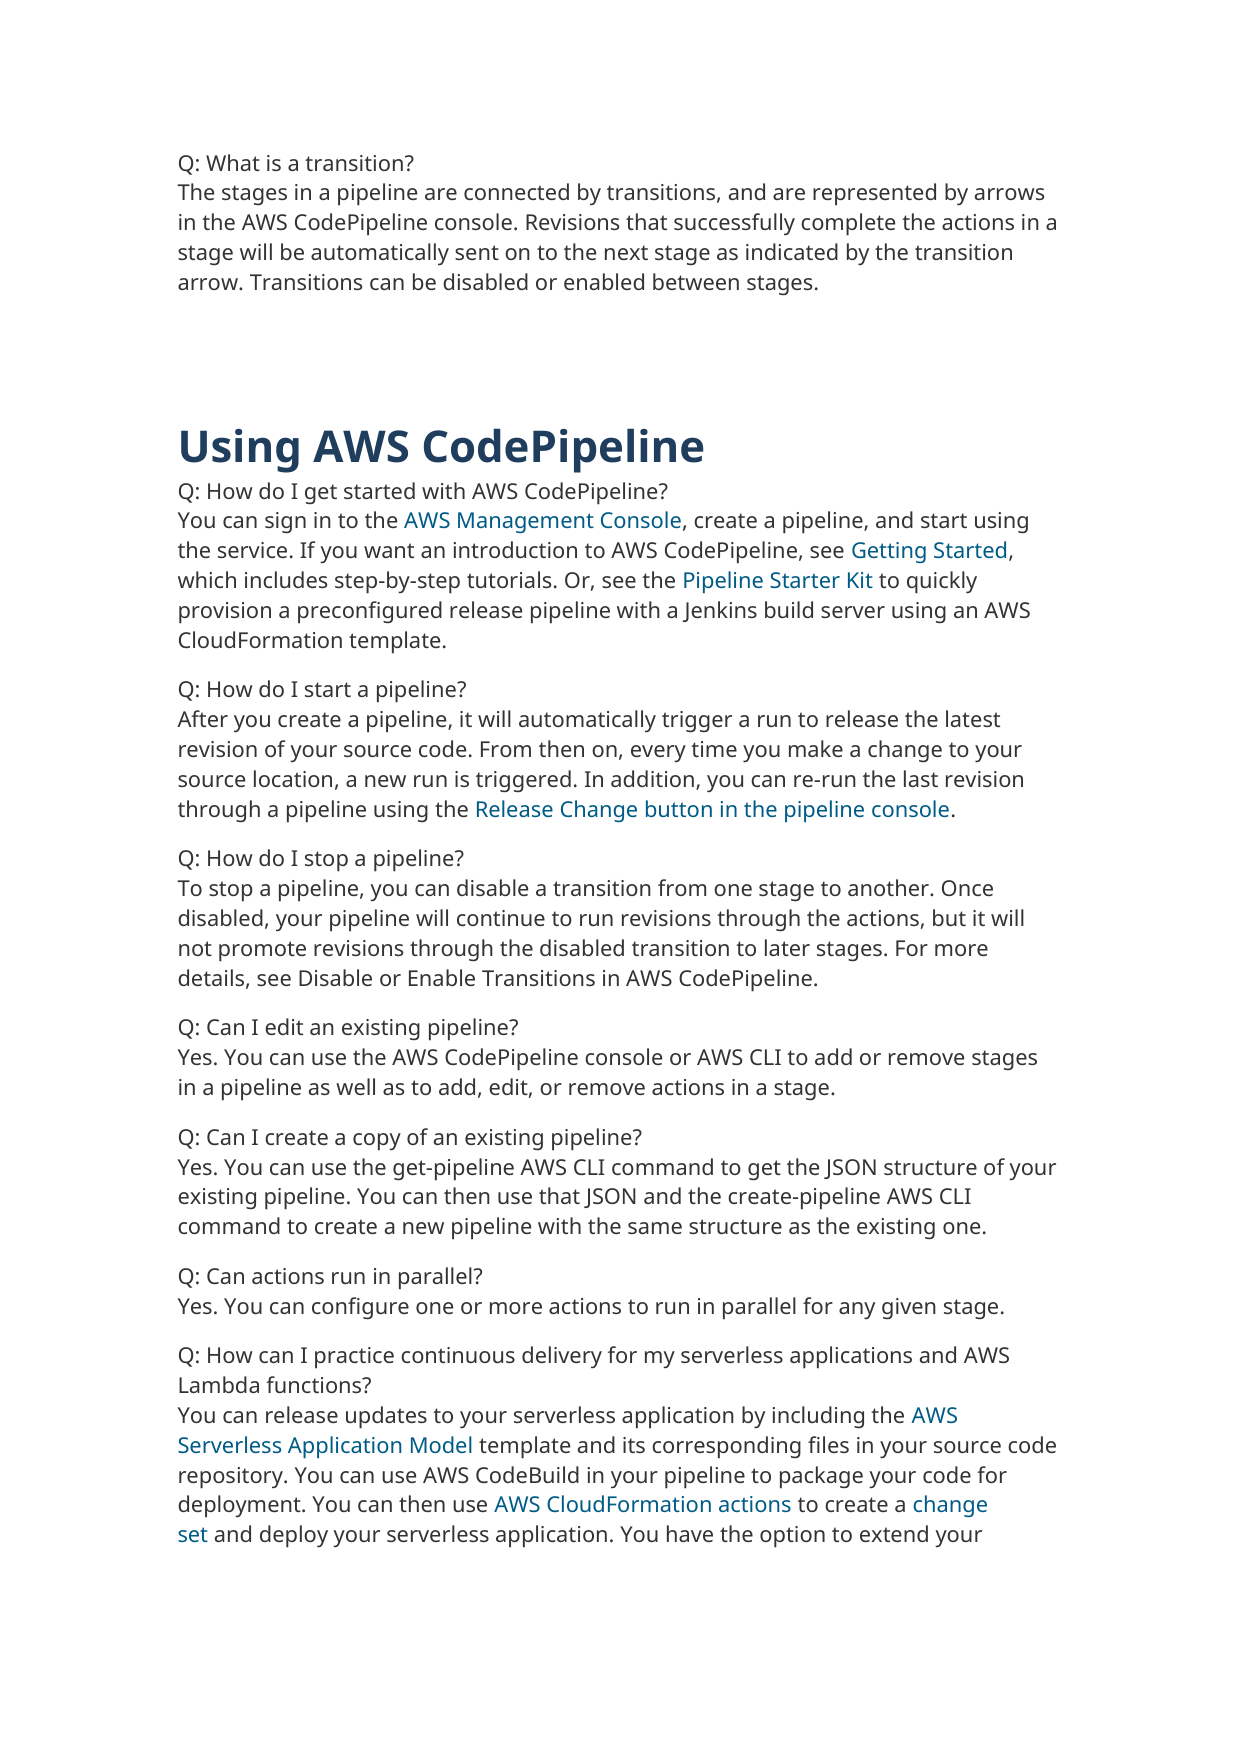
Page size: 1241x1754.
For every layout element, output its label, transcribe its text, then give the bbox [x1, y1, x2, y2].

text Q: How do I start a pipeline? After you create a pipeline, it will automatically trigger a run to release the latest revision of your source code. From then on, every time you make a change to your source location, a new run is triggered. In addition, you can re-run the last revision through a pipeline using the Release Change button in the pipeline console. [177, 674, 1063, 823]
text Q: Can actions run in parallel? Yes. You can configure one or more actions to run in parallel for any given stage. [177, 1261, 1063, 1321]
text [177, 1341, 1063, 1549]
text Q: Can I edit an existing pipeline? Yes. You can use the AWS CodePipeline console or AWS CLI to add or remove stages in a pipeline as well as to add, edit, or remove actions in a stage. [177, 1012, 1063, 1102]
text Q: Can I create a copy of an existing pipeline? Yes. You can use the get-pipeline AWS CLI command to get the JSON structure of your existing pipeline. You can then use that JSON and the create-pipeline AWS CLI command to create a new pipeline with the same structure as the existing one. [177, 1122, 1063, 1241]
text Q: How do I get started with AWS CodePipeline? You can sign in to the AWS Management Console, create a pipeline, and start using the service. If you want an introduction to AWS CodePipeline, see Getting Started, which includes step-by-step tutorials. Or, see the Pipeline Starter Kit to quickly provision a preconfigured release pipeline with a Jenkins build server using an AWS CloudFormation template. [177, 476, 1063, 654]
text Q: What is a transition? The stages in a pipeline are connected by transitions, and are represented by arrows in the AWS CodePipeline console. Revisions that successfully complete the actions in a stage will be automatically sent on to the next stage as indicated by the transition arrow. Transitions can be disabled or enabled between stages. [177, 148, 1063, 297]
subtitle Using AWS CodePipeline [177, 416, 1063, 476]
text Q: How do I stop a pipeline? To stop a pipeline, you can disable a transition from one stage to another. Once disabled, your pipeline will continue to run revisions through the actions, but it will not promote revisions through the disabled transition to later stages. For more details, see Disable or Enable Transitions in AWS CodePipeline. [177, 843, 1063, 992]
